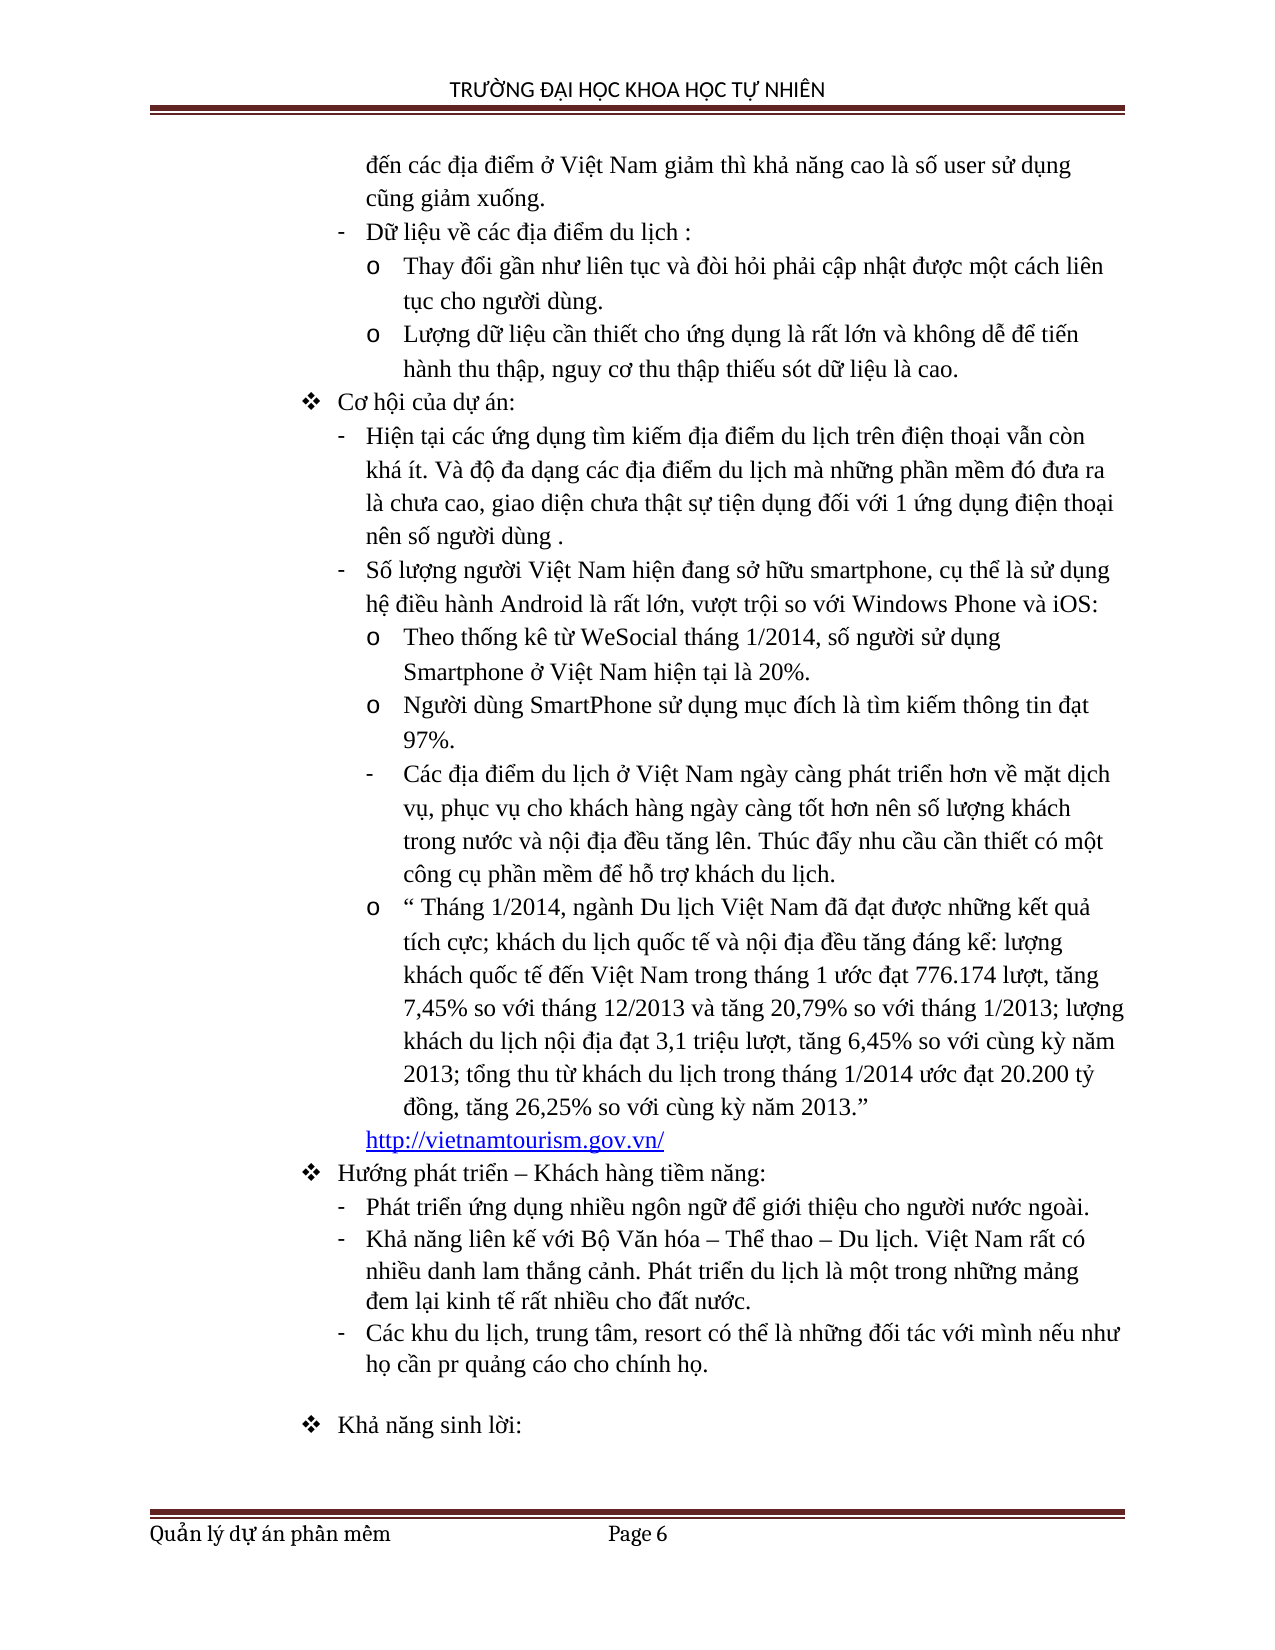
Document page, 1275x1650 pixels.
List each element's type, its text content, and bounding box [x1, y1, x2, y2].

list Theo thống kê từ WeSocial tháng 1/2014, số người sử dụng Smartphone ở Việt Nam hiện tại là 20%. [366, 622, 1125, 686]
list Người dùng SmartPhone sử dụng mục đích là tìm kiếm thông tin đạt 97%. [366, 690, 1125, 754]
list Các địa điểm du lịch ở Việt Nam ngày càng phát triển hơn về mặt dịch vụ, phục vụ cho khách hàng ngày càng tốt hơn nên số lượng khách trong nước và nội địa đều tăng lên. Thúc đẩy nhu cầu cần thiết có một công cụ phần mềm để hỗ trợ khách du lịch. [366, 758, 1125, 888]
list Các khu du lịch, trung tâm, resort có thể là những đối tác với mình nếu như họ cần pr quảng cáo cho chính họ. [337, 1317, 1125, 1378]
list Hướng phát triển – Khách hàng tiềm năng: [300, 1158, 1125, 1187]
list Dữ liệu về các địa điểm du lịch : [337, 216, 1125, 247]
list Khả năng sinh lời: [300, 1410, 1125, 1438]
list Hiện tại các ứng dụng tìm kiếm địa điểm du lịch trên điện thoại vẫn còn khá ít. Và độ đa dạng các địa điểm du lịch mà những phần mềm đó đưa ra là chưa cao, giao diện chưa thật sự tiện dụng đối với 1 ứng dụng điện thoại nên số người dùng . [337, 420, 1125, 550]
list Cơ hội của dự án: [300, 387, 1125, 416]
list Thay đổi gần như liên tục và đòi hỏi phải cập nhật được một cách liên tục cho người dùng. [366, 251, 1125, 315]
list Lượng dữ liệu cần thiết cho ứng dụng là rất lớn và không dễ để tiến hành thu thập, nguy cơ thu thập thiếu sót dữ liệu là cao. [366, 319, 1125, 383]
list Khả năng liên kế với Bộ Văn hóa – Thể thao – Du lịch. Việt Nam rất có nhiều danh lam thắng cảnh. Phát triển du lịch là một trong những mảng đem lại kinh tế rất nhiều cho đất nước. [337, 1224, 1125, 1315]
list http://vietnamtourism.gov.vn/ [366, 1125, 1125, 1154]
list “ Tháng 1/2014, ngành Du lịch Việt Nam đã đạt được những kết quả tích cực; khách du lịch quốc tế và nội địa đều tăng đáng kể: lượng khách quốc tế đến Việt Nam trong tháng 1 ước đạt 776.174 lượt, tăng 7,45% so với tháng 12/2013 và tăng 20,79% so với tháng 1/2013; lượng khách du lịch nội địa đạt 3,1 triệu lượt, tăng 6,45% so với cùng kỳ năm 2013; tổng thu từ khách du lịch trong tháng 1/2014 ước đạt 20.200 tỷ đồng, tăng 26,25% so với cùng kỳ năm 2013.” [366, 892, 1125, 1121]
list Số lượng người Việt Nam hiện đang sở hữu smartphone, cụ thể là sử dụng hệ điều hành Android là rất lớn, vượt trội so với Windows Phone và iOS: [337, 554, 1125, 618]
list Phát triển ứng dụng nhiều ngôn ngữ để giới thiệu cho người nước ngoài. [337, 1191, 1125, 1222]
